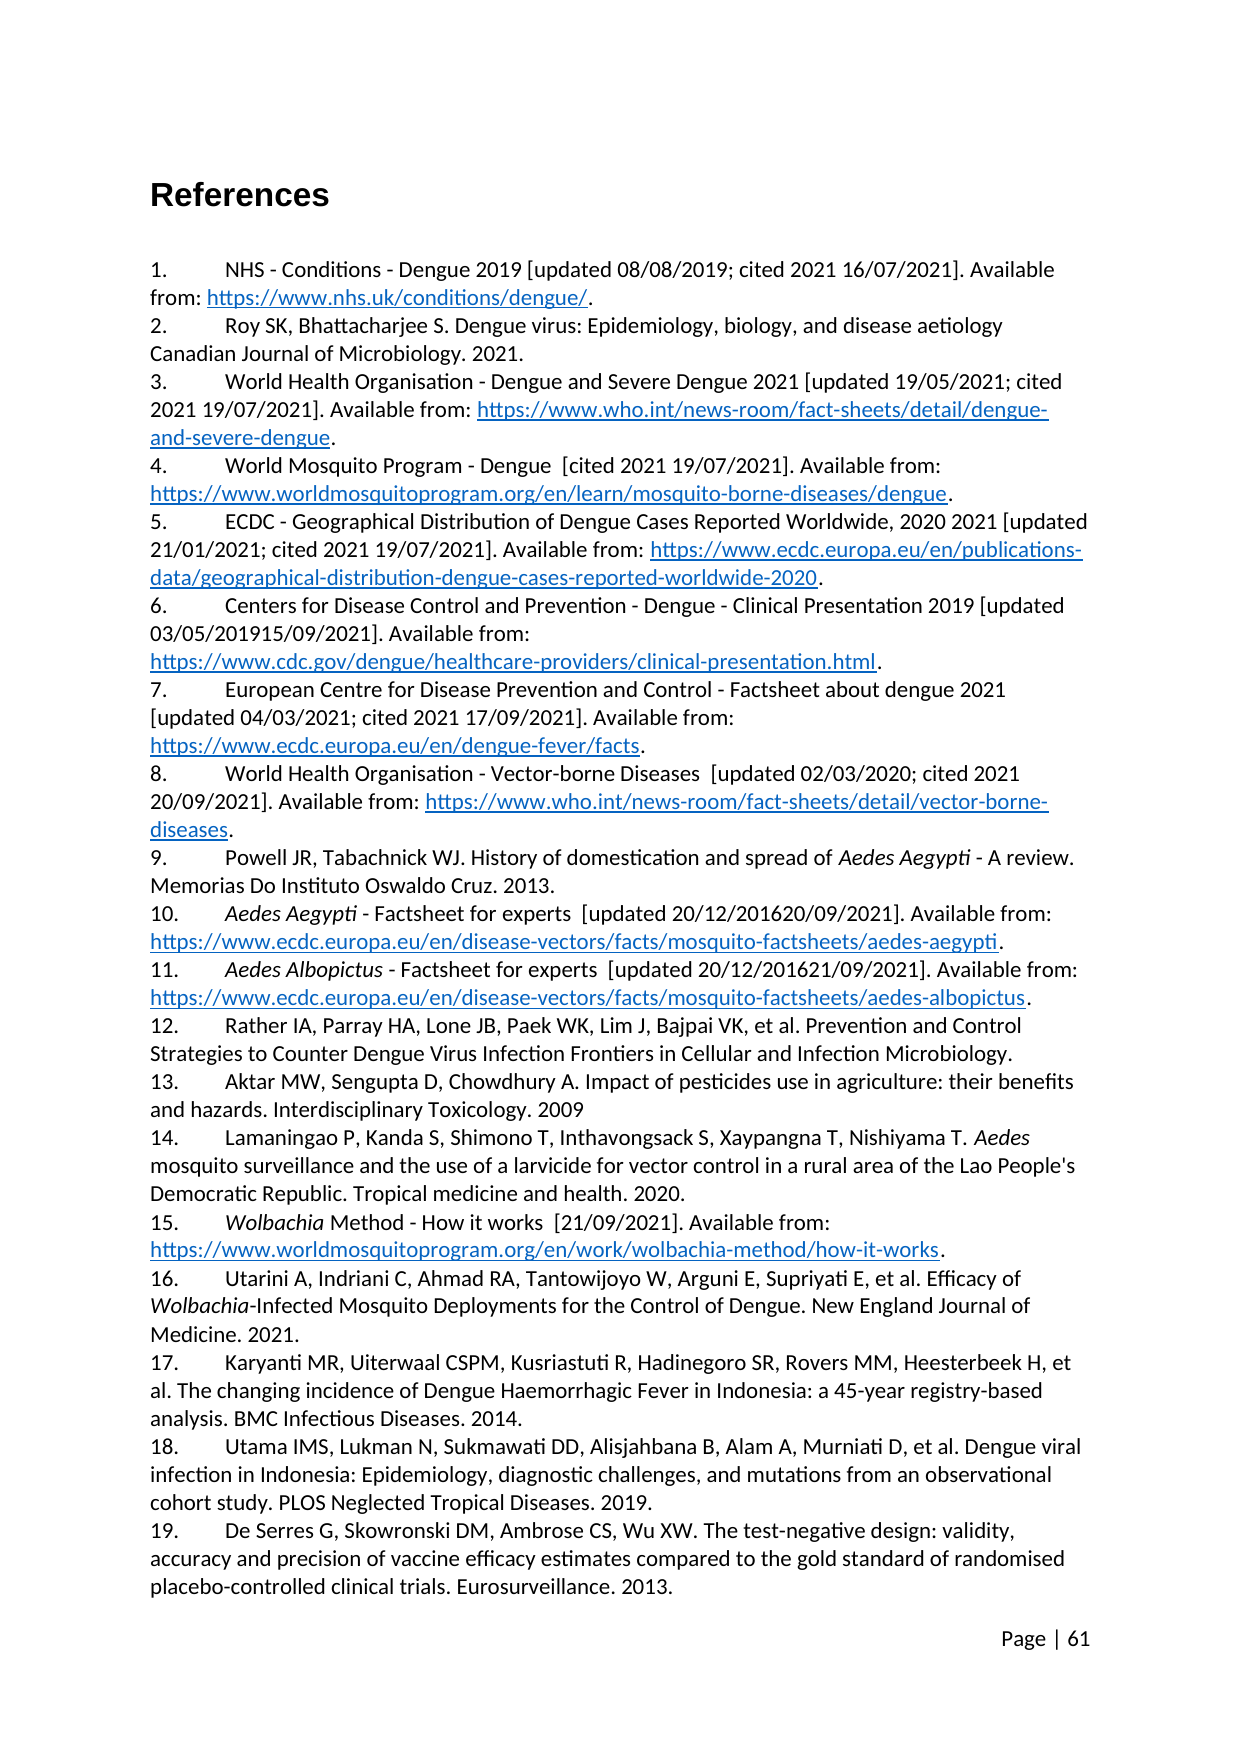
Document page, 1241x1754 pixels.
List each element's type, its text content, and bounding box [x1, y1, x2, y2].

text 17. Karyanti MR, Uiterwaal CSPM, Kusriastuti R, Hadinegoro SR, Rovers MM, Heesterbeek H, et al. The changing incidence of Dengue Haemorrhagic Fever in Indonesia: a 45-year registry-based analysis. BMC Infectious Diseases. 2014. [150, 1348, 1090, 1432]
text 2. Roy SK, Bhattacharjee S. Dengue virus: Epidemiology, biology, and disease aetiology Canadian Journal of Microbiology. 2021. [150, 311, 1090, 367]
text 7. European Centre for Disease Prevention and Control - Factsheet about dengue 2021 [updated 04/03/2021; cited 2021 17/09/2021]. Available from: https://www.ecdc.europa.eu/en/dengue-fever/facts. [150, 675, 1090, 759]
text 3. World Health Organisation - Dengue and Severe Dengue 2021 [updated 19/05/2021; cited 2021 19/07/2021]. Available from: https://www.who.int/news-room/fact-sheets/detail/dengue-and-severe-dengue. [150, 367, 1090, 451]
text 15. Wolbachia Method - How it works [21/09/2021]. Available from: https://www.worldmosquitoprogram.org/en/work/wolbachia-method/how-it-works. [150, 1208, 1090, 1264]
text 8. World Health Organisation - Vector-borne Diseases [updated 02/03/2020; cited 2021 20/09/2021]. Available from: https://www.who.int/news-room/fact-sheets/detail/vector-borne-diseases. [150, 759, 1090, 843]
text 1. NHS - Conditions - Dengue 2019 [updated 08/08/2019; cited 2021 16/07/2021]. Available from: https://www.nhs.uk/conditions/dengue/. [150, 255, 1090, 311]
subtitle References [150, 175, 1090, 213]
text 11. Aedes Albopictus - Factsheet for experts [updated 20/12/201621/09/2021]. Available from: https://www.ecdc.europa.eu/en/disease-vectors/facts/mosquito-factsheets/aedes-albopictus. [150, 955, 1090, 1011]
text 4. World Mosquito Program - Dengue [cited 2021 19/07/2021]. Available from: https://www.worldmosquitoprogram.org/en/learn/mosquito-borne-diseases/dengue. [150, 451, 1090, 507]
text 13. Aktar MW, Sengupta D, Chowdhury A. Impact of pesticides use in agriculture: their benefits and hazards. Interdisciplinary Toxicology. 2009 [150, 1067, 1090, 1123]
text 6. Centers for Disease Control and Prevention - Dengue - Clinical Presentation 2019 [updated 03/05/201915/09/2021]. Available from: https://www.cdc.gov/dengue/healthcare-providers/clinical-presentation.html. [150, 591, 1090, 675]
text 18. Utama IMS, Lukman N, Sukmawati DD, Alisjahbana B, Alam A, Murniati D, et al. Dengue viral infection in Indonesia: Epidemiology, diagnostic challenges, and mutations from an observational cohort study. PLOS Neglected Tropical Diseases. 2019. [150, 1432, 1090, 1516]
text 9. Powell JR, Tabachnick WJ. History of domestication and spread of Aedes Aegypti - A review. Memorias Do Instituto Oswaldo Cruz. 2013. [150, 843, 1090, 899]
text 14. Lamaningao P, Kanda S, Shimono T, Inthavongsack S, Xaypangna T, Nishiyama T. Aedes mosquito surveillance and the use of a larvicide for vector control in a rural area of the Lao People's Democratic Republic. Tropical medicine and health. 2020. [150, 1123, 1090, 1208]
text 12. Rather IA, Parray HA, Lone JB, Paek WK, Lim J, Bajpai VK, et al. Prevention and Control Strategies to Counter Dengue Virus Infection Frontiers in Cellular and Infection Microbiology. [150, 1011, 1090, 1067]
text 19. De Serres G, Skowronski DM, Ambrose CS, Wu XW. The test-negative design: validity, accuracy and precision of vaccine efficacy estimates compared to the gold standard of randomised placebo-controlled clinical trials. Eurosurveillance. 2013. [150, 1516, 1090, 1600]
text 10. Aedes Aegypti - Factsheet for experts [updated 20/12/201620/09/2021]. Available from: https://www.ecdc.europa.eu/en/disease-vectors/facts/mosquito-factsheets/aedes-aegypti. [150, 899, 1090, 955]
text 5. ECDC - Geographical Distribution of Dengue Cases Reported Worldwide, 2020 2021 [updated 21/01/2021; cited 2021 19/07/2021]. Available from: https://www.ecdc.europa.eu/en/publications-data/geographical-distribution-dengue-cases-reported-worldwide-2020. [150, 507, 1090, 591]
text 16. Utarini A, Indriani C, Ahmad RA, Tantowijoyo W, Arguni E, Supriyati E, et al. Efficacy of Wolbachia-Infected Mosquito Deployments for the Control of Dengue. New England Journal of Medicine. 2021. [150, 1264, 1090, 1348]
